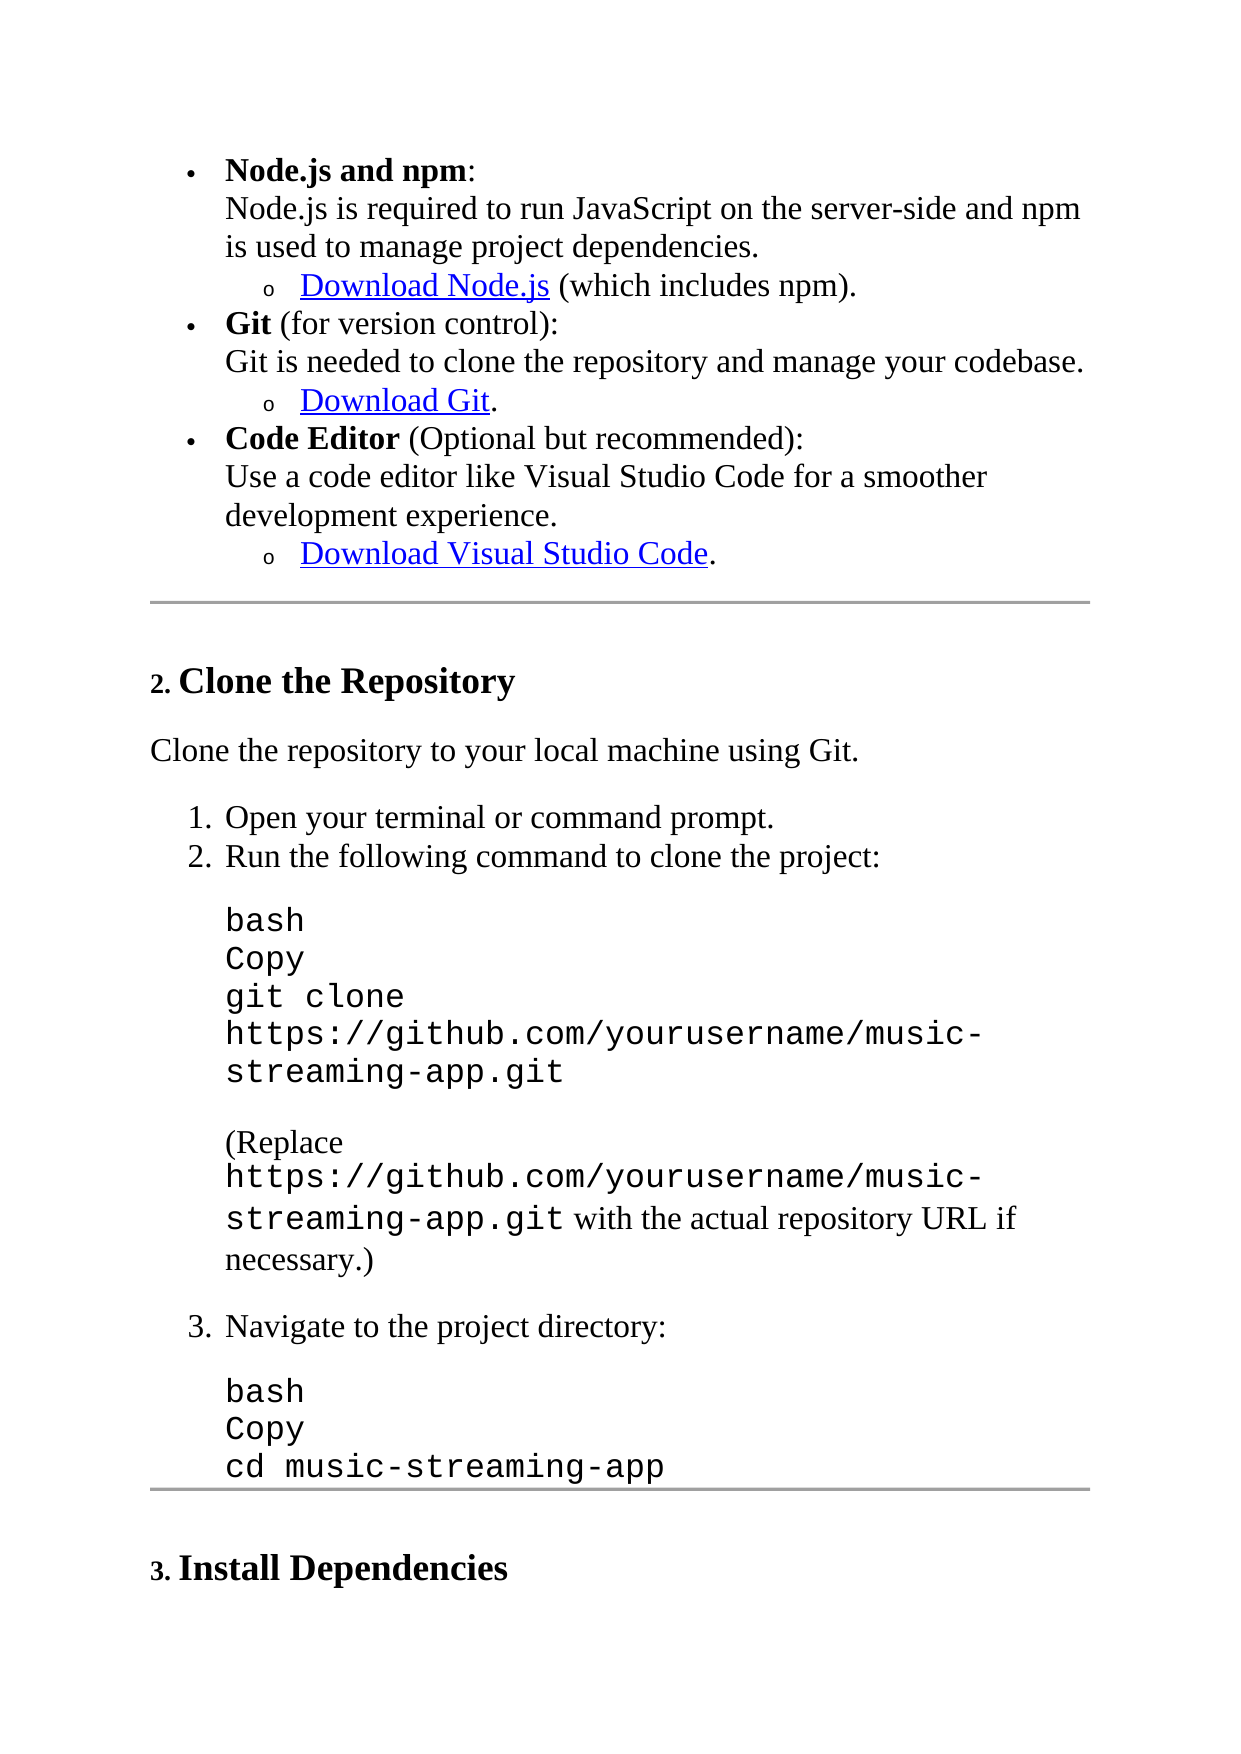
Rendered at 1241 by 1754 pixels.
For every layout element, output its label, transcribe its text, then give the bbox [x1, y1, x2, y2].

list Node.js and npm: Node.js is required to run JavaScript on the server-side and npm is used to manage project dependencies. [187, 150, 1090, 265]
list Git (for version control): Git is needed to clone the repository and manage your codebase. [187, 303, 1090, 380]
list Download Visual Studio Code. [262, 533, 1090, 572]
text 2. Clone the Repository [150, 658, 1090, 701]
list Run the following command to clone the project: [187, 836, 1090, 874]
text Copy [225, 1412, 1090, 1450]
text git clone https://github.com/yourusername/music-streaming-app.git [225, 979, 1090, 1093]
text (Replace https://github.com/yourusername/music-streaming-app.git with the actual repository URL if necessary.) [225, 1122, 1090, 1278]
text bash [225, 1374, 1090, 1412]
list Download Git. [262, 380, 1090, 418]
list Navigate to the project directory: [187, 1307, 1090, 1345]
list Code Editor (Optional but recommended): Use a code editor like Visual Studio Code for a smoother development experience. [187, 418, 1090, 533]
text bash [225, 904, 1090, 941]
text Copy [225, 941, 1090, 979]
list Download Node.js (which includes npm). [262, 265, 1090, 303]
text cd music-streaming-app [225, 1450, 1090, 1487]
text 3. Install Dependencies [150, 1545, 1090, 1588]
list Open your terminal or command prompt. [187, 798, 1090, 836]
text Clone the repository to your local machine using Git. [150, 730, 1090, 769]
